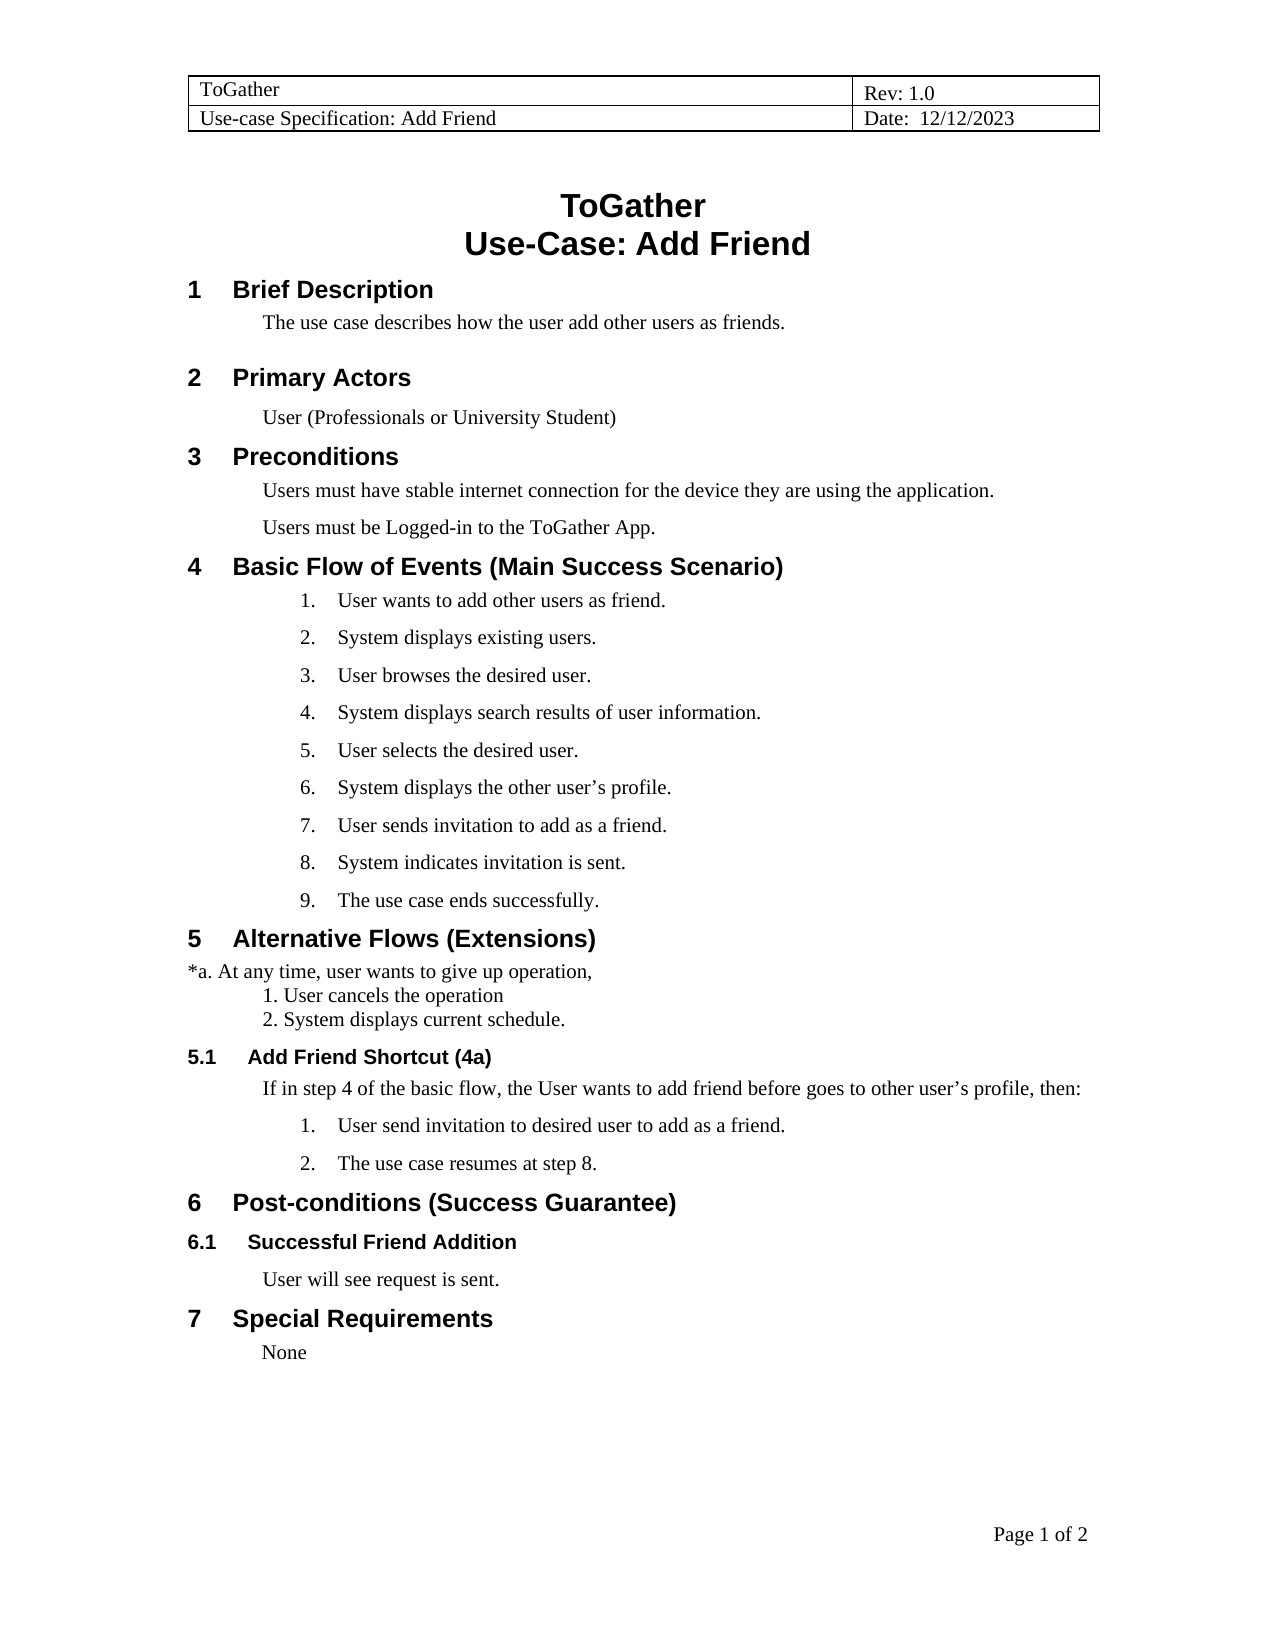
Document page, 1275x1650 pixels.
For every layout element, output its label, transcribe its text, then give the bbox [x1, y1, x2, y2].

subtitle Special Requirements [187, 1304, 1087, 1332]
text *a. At any time, user wants to give up operation, [187, 959, 1087, 983]
subtitle Post-conditions (Success Guarantee) [187, 1187, 1087, 1216]
subtitle Preconditions [187, 442, 1087, 470]
list System displays the other user’s profile. [300, 774, 1087, 799]
subtitle Alternative Flows (Extensions) [187, 924, 1087, 953]
title ToGather Use-Case: Add Friend [187, 186, 1087, 263]
subtitle Primary Actors [187, 363, 1087, 392]
list User sends invitation to add as a friend. [300, 812, 1087, 837]
text None [261, 1339, 1087, 1364]
list System displays existing users. [300, 624, 1087, 649]
text 1. User cancels the operation [187, 983, 1087, 1007]
subtitle Brief Description [187, 275, 1087, 304]
text If in step 4 of the basic flow, the User wants to add friend before goes to other user’s profile, then: [262, 1075, 1087, 1100]
list User wants to add other users as friend. [300, 587, 1087, 612]
list User send invitation to desired user to add as a friend. [300, 1112, 1087, 1137]
list User browses the desired user. [300, 662, 1087, 687]
list The use case resumes at step 8. [300, 1150, 1087, 1175]
subtitle Successful Friend Addition [187, 1229, 1087, 1254]
list The use case ends successfully. [300, 887, 1087, 912]
list User selects the desired user. [300, 737, 1087, 762]
subtitle Add Friend Shortcut (4a) [187, 1044, 1087, 1069]
list The use case describes how the user add other users as friends. [262, 310, 1087, 334]
list System displays search results of user information. [300, 699, 1087, 724]
text Users must be Logged-in to the ToGather App. [262, 514, 1087, 539]
subtitle User (Professionals or University Student) [262, 404, 1087, 429]
text Users must have stable internet connection for the device they are using the application. [262, 477, 1087, 502]
list System indicates invitation is sent. [300, 849, 1087, 874]
text 2. System displays current schedule. [187, 1007, 1087, 1031]
subtitle Basic Flow of Events (Main Success Scenario) [187, 552, 1087, 580]
subtitle User will see request is sent. [262, 1266, 1087, 1291]
